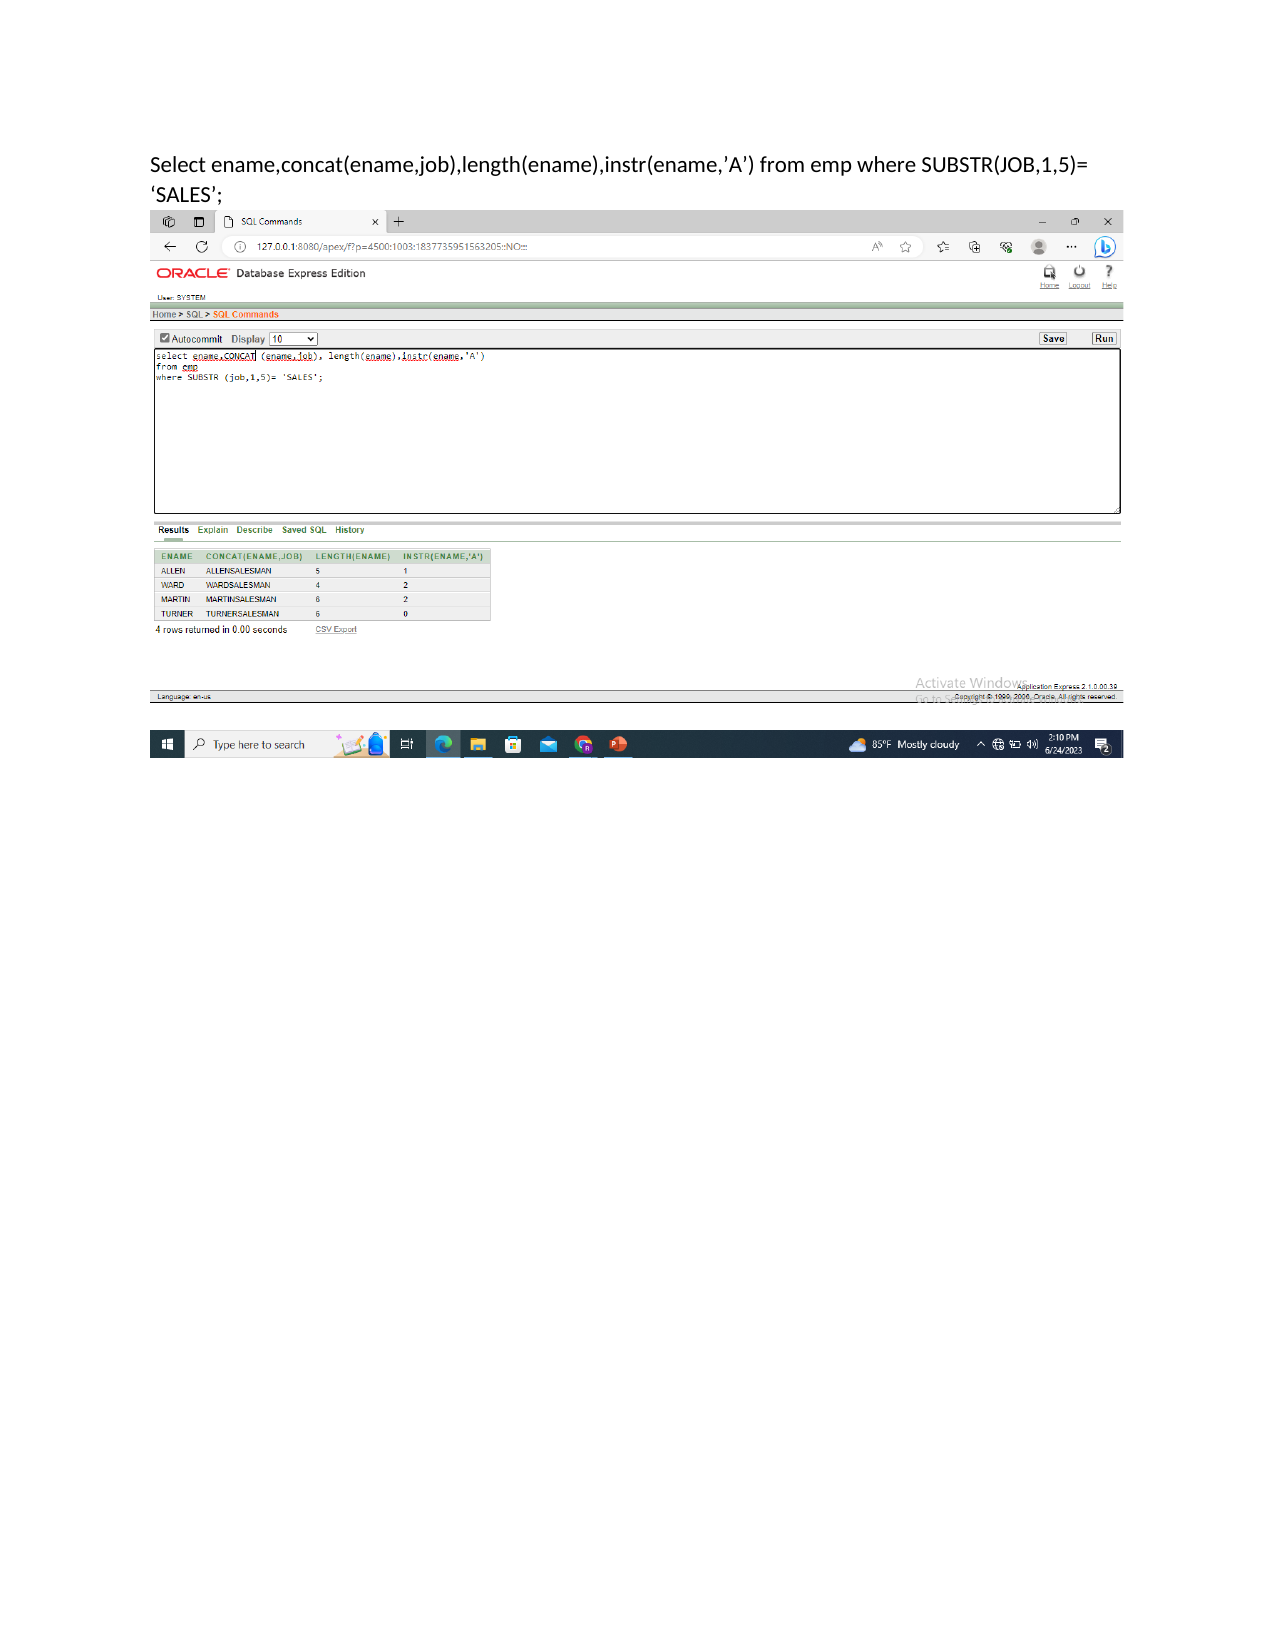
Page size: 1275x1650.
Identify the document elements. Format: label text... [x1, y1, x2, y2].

picture [150, 210, 1124, 758]
